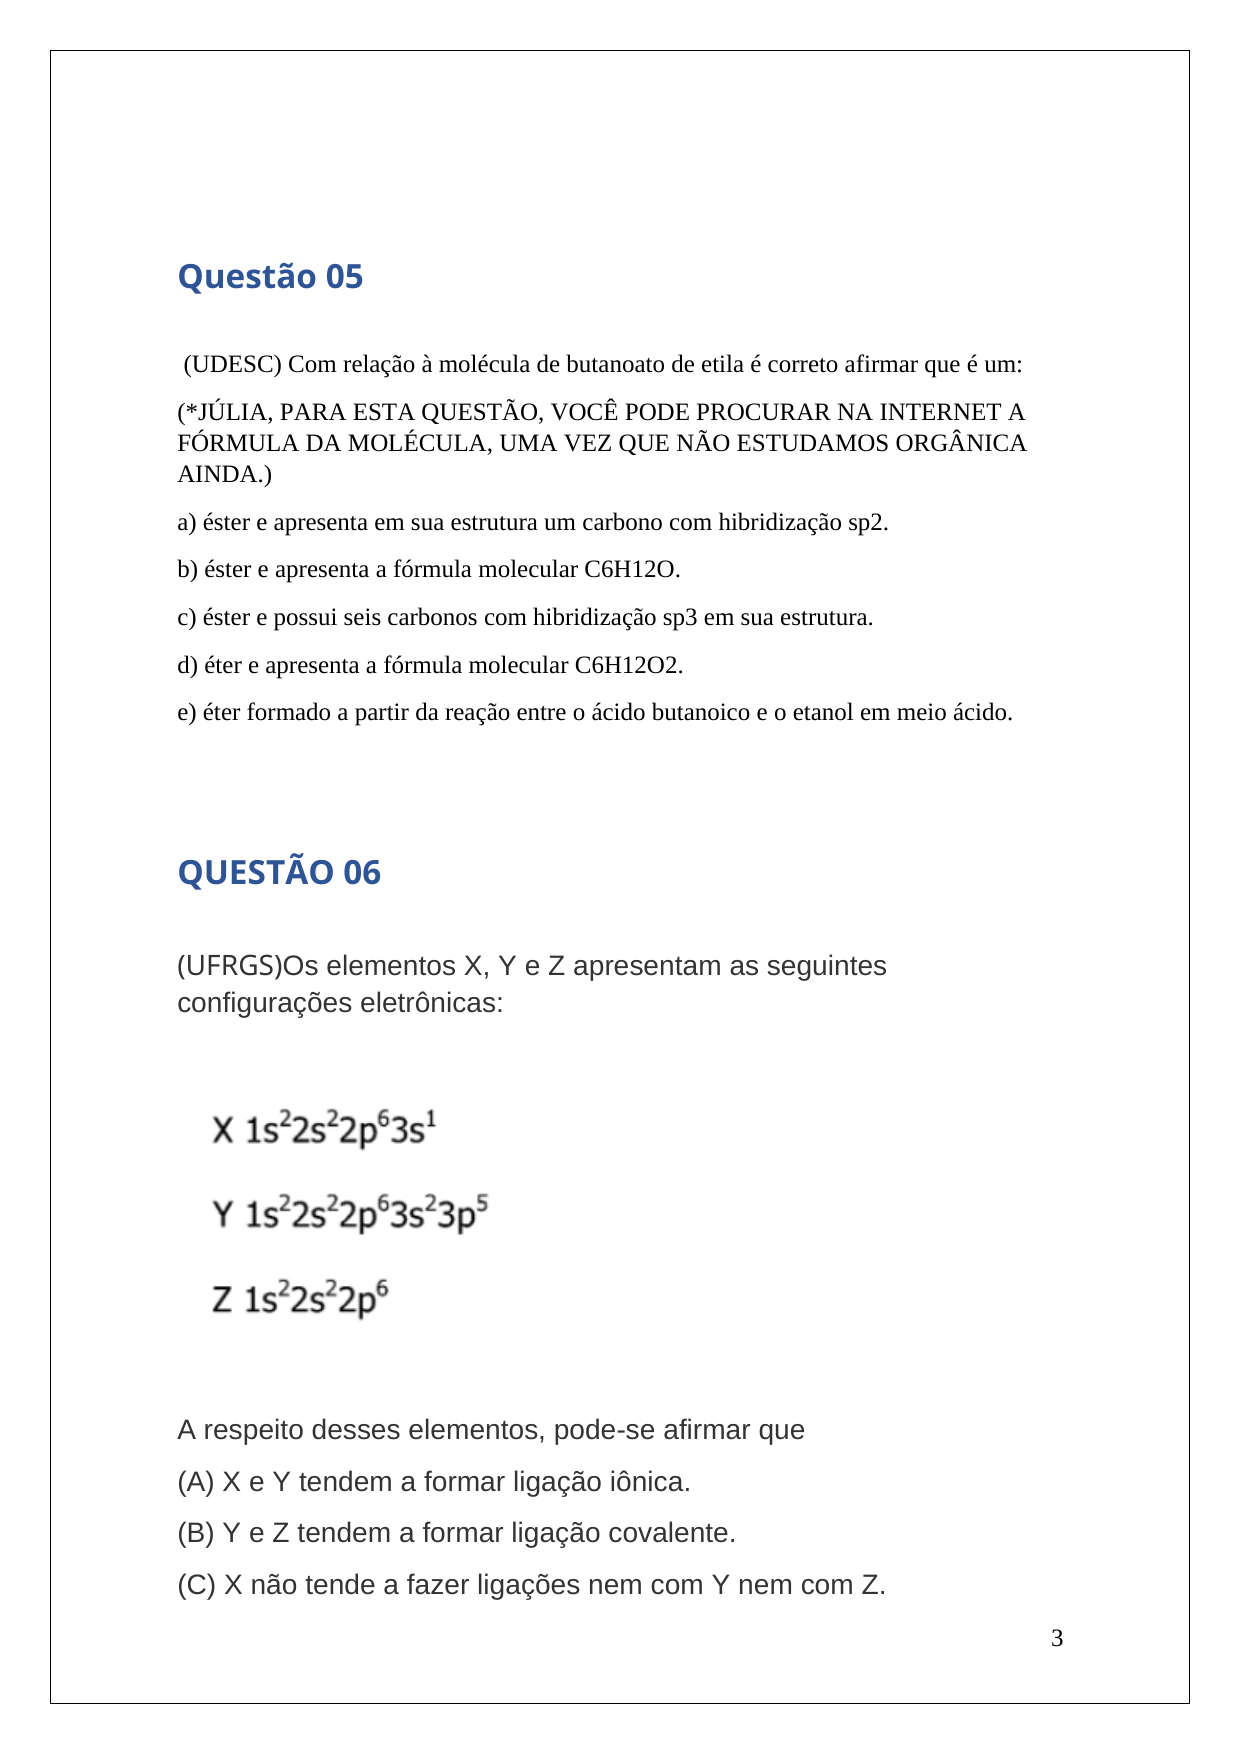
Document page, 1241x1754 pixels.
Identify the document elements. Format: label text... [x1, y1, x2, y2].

text b) éster e apresenta a fórmula molecular C6H12O. [177, 554, 1063, 583]
text c) éster e possui seis carbonos com hibridização sp3 em sua estrutura. [177, 602, 1063, 631]
text (UDESC) Com relação à molécula de butanoato de etila é correto afirmar que é um: [177, 349, 1063, 378]
picture [177, 1089, 531, 1343]
text a) éster e apresenta em sua estrutura um carbono com hibridização sp2. [177, 507, 1063, 535]
text d) éter e apresenta a fórmula molecular C6H12O2. [177, 650, 1063, 678]
text A respeito desses elementos, pode-se afirmar que [177, 1413, 1063, 1446]
text ﻿(UFRGS)Os elementos X, Y e Z apresentam as seguintes configurações eletrônicas: [177, 946, 1063, 1019]
subtitle Questão 05 [177, 252, 1063, 298]
subtitle QUESTÃO 06 [177, 849, 1063, 894]
text (A) X e Y tendem a formar ligação iônica. [177, 1465, 1063, 1497]
text (C) X não tende a fazer ligações nem com Y nem com Z. [177, 1568, 1063, 1600]
text (B) Y e Z tendem a formar ligação covalente. [177, 1516, 1063, 1549]
text (*JÚLIA, PARA ESTA QUESTÃO, VOCÊ PODE PROCURAR NA INTERNET A FÓRMULA DA MOLÉCULA, UMA VEZ QUE NÃO ESTUDAMOS ORGÂNICA AINDA.) [177, 397, 1063, 488]
text e) éter formado a partir da reação entre o ácido butanoico e o etanol em meio ácido. [177, 697, 1063, 726]
